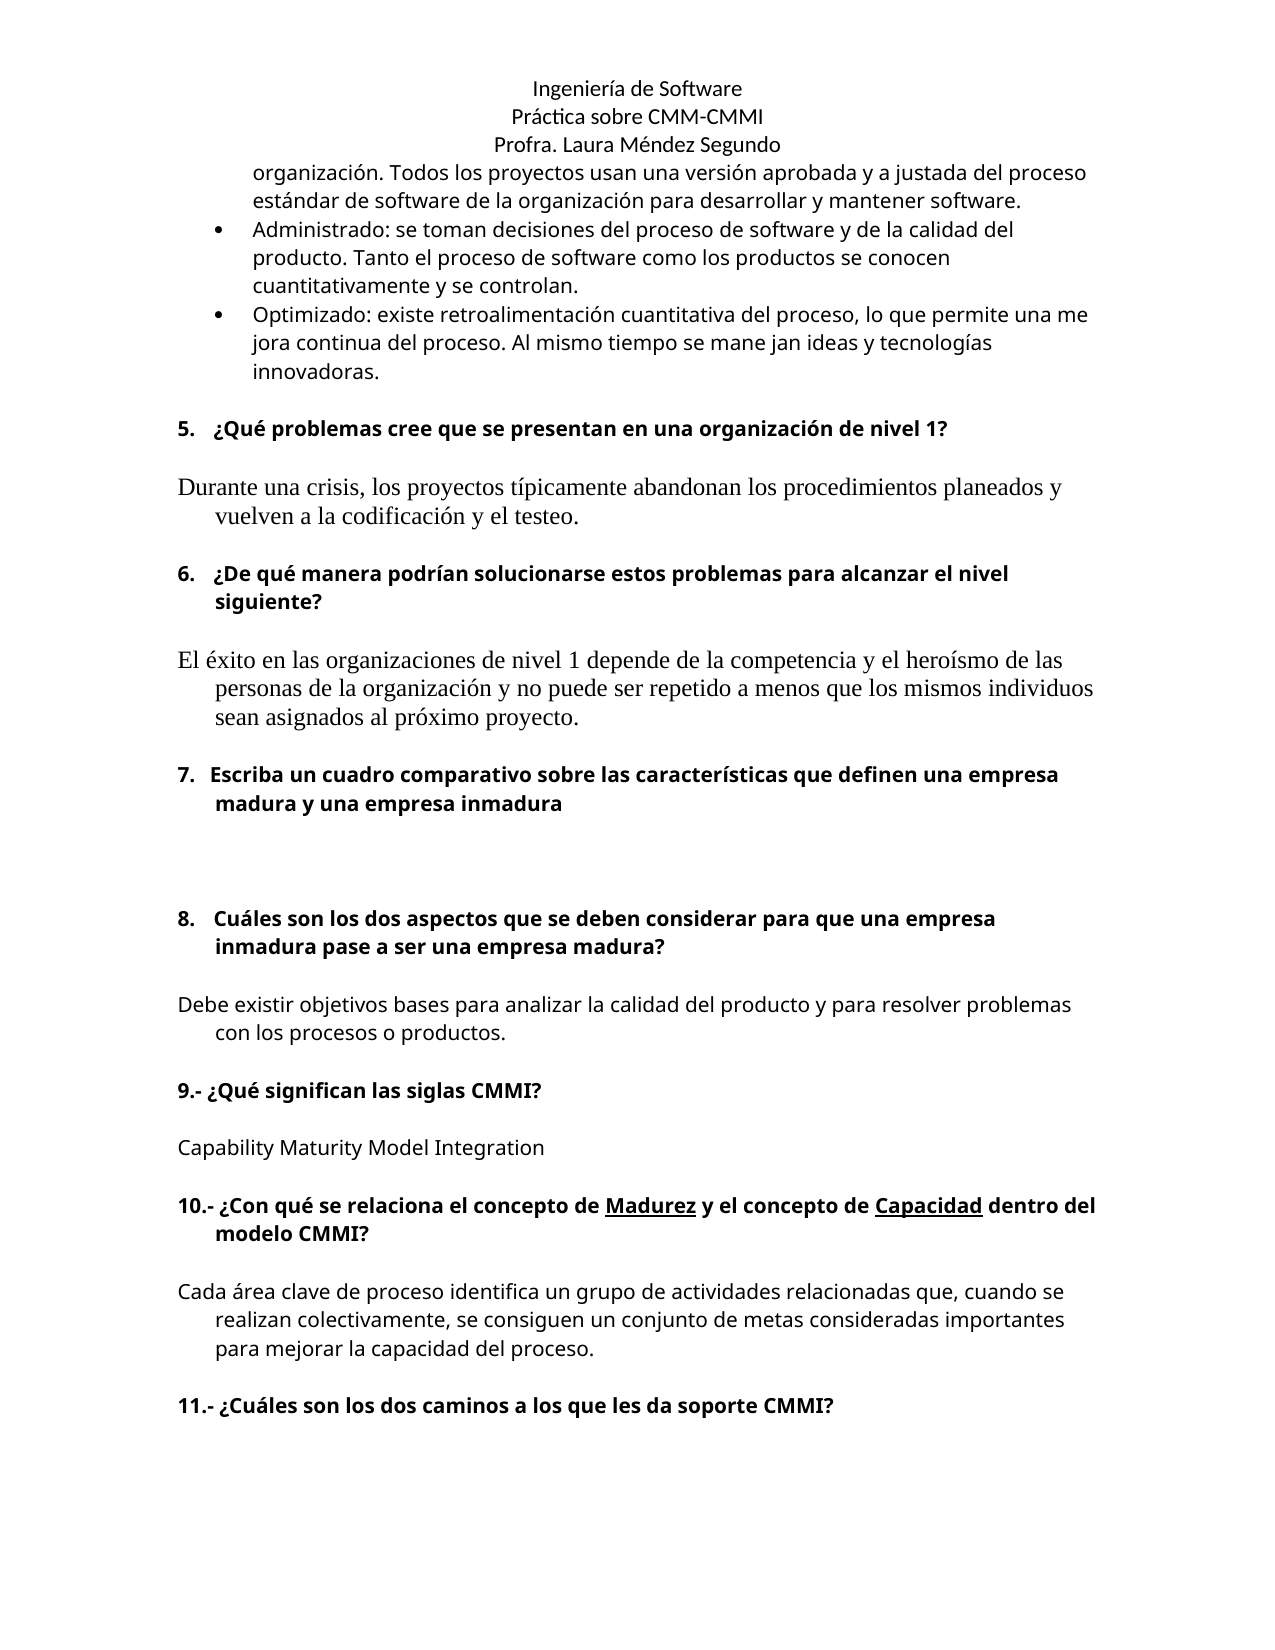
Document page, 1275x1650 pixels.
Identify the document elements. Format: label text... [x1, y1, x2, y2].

text 7. Escriba un cuadro comparativo sobre las características que definen una empresa madura y una empresa inmadura [177, 760, 1098, 817]
list Optimizado: existe retroalimentación cuantitativa del proceso, lo que permite una me jora continua del proceso. Al mismo tiempo se mane jan ideas y tecnologías innovadoras. [215, 300, 1098, 385]
text 5. ¿Qué problemas cree que se presentan en una organización de nivel 1? [177, 414, 1098, 443]
text Durante una crisis, los proyectos típicamente abandonan los procedimientos planeados y vuelven a la codificación y el testeo. [177, 472, 1098, 529]
text 10.- ¿Con qué se relaciona el concepto de Madurez y el concepto de Capacidad dentro del modelo CMMI? [177, 1191, 1098, 1248]
list Administrado: se toman decisiones del proceso de software y de la calidad del producto. Tanto el proceso de software como los productos se conocen cuantitativamente y se controlan. [215, 215, 1098, 300]
text Debe existir objetivos bases para analizar la calidad del producto y para resolver problemas con los procesos o productos. [177, 990, 1098, 1047]
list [215, 158, 1098, 215]
text 6. ¿De qué manera podrían solucionarse estos problemas para alcanzar el nivel siguiente? [177, 559, 1098, 616]
text Capability Maturity Model Integration [177, 1133, 1098, 1162]
text 11.- ¿Cuáles son los dos caminos a los que les da soporte CMMI? [177, 1392, 1098, 1420]
text Cada área clave de proceso identifica un grupo de actividades relacionadas que, cuando se realizan colectivamente, se consiguen un conjunto de metas consideradas importantes para mejorar la capacidad del proceso. [177, 1277, 1098, 1362]
text 9.- ¿Qué significan las siglas CMMI? [177, 1076, 1098, 1104]
text El éxito en las organizaciones de nivel 1 depende de la competencia y el heroísmo de las personas de la organización y no puede ser repetido a menos que los mismos individuos sean asignados al próximo proyecto. [177, 645, 1098, 731]
text 8. Cuáles son los dos aspectos que se deben considerar para que una empresa inmadura pase a ser una empresa madura? [177, 904, 1098, 961]
